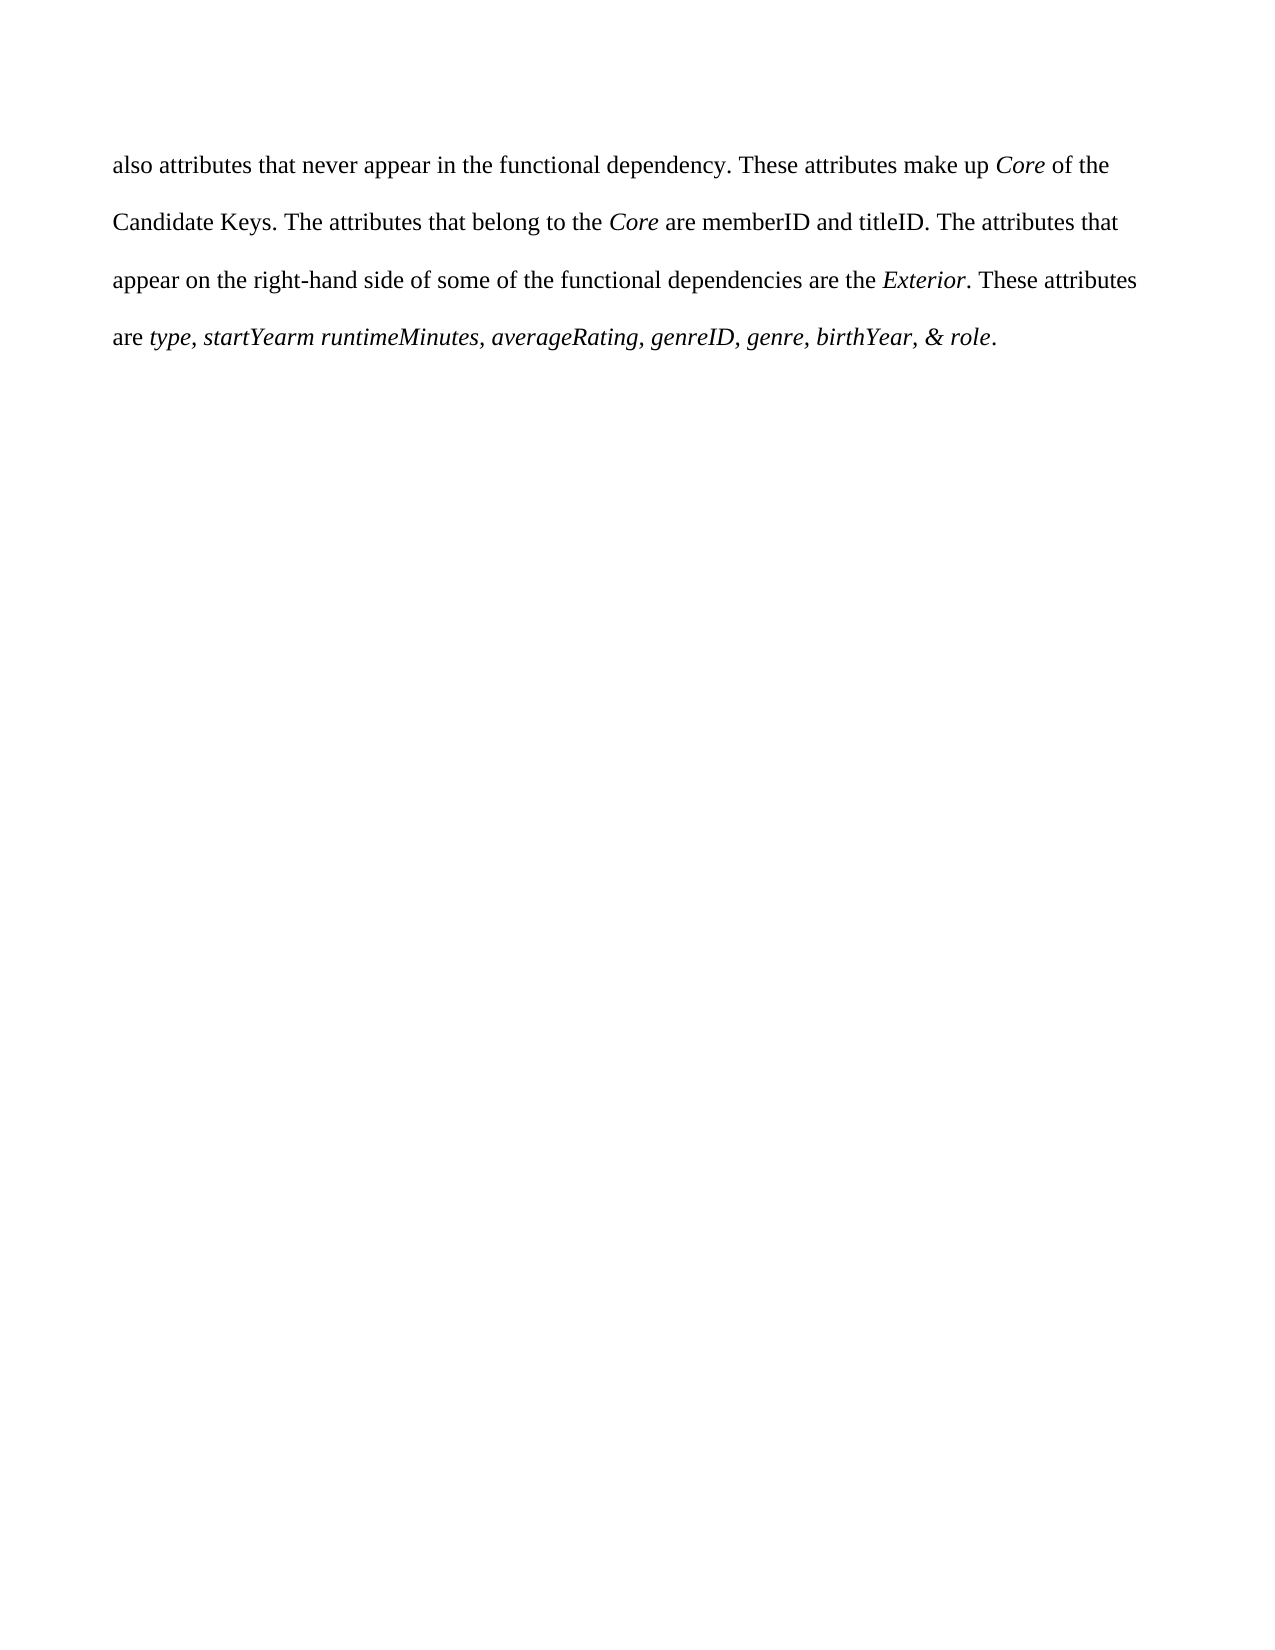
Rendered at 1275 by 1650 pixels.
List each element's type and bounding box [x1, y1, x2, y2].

text [112, 150, 1162, 351]
